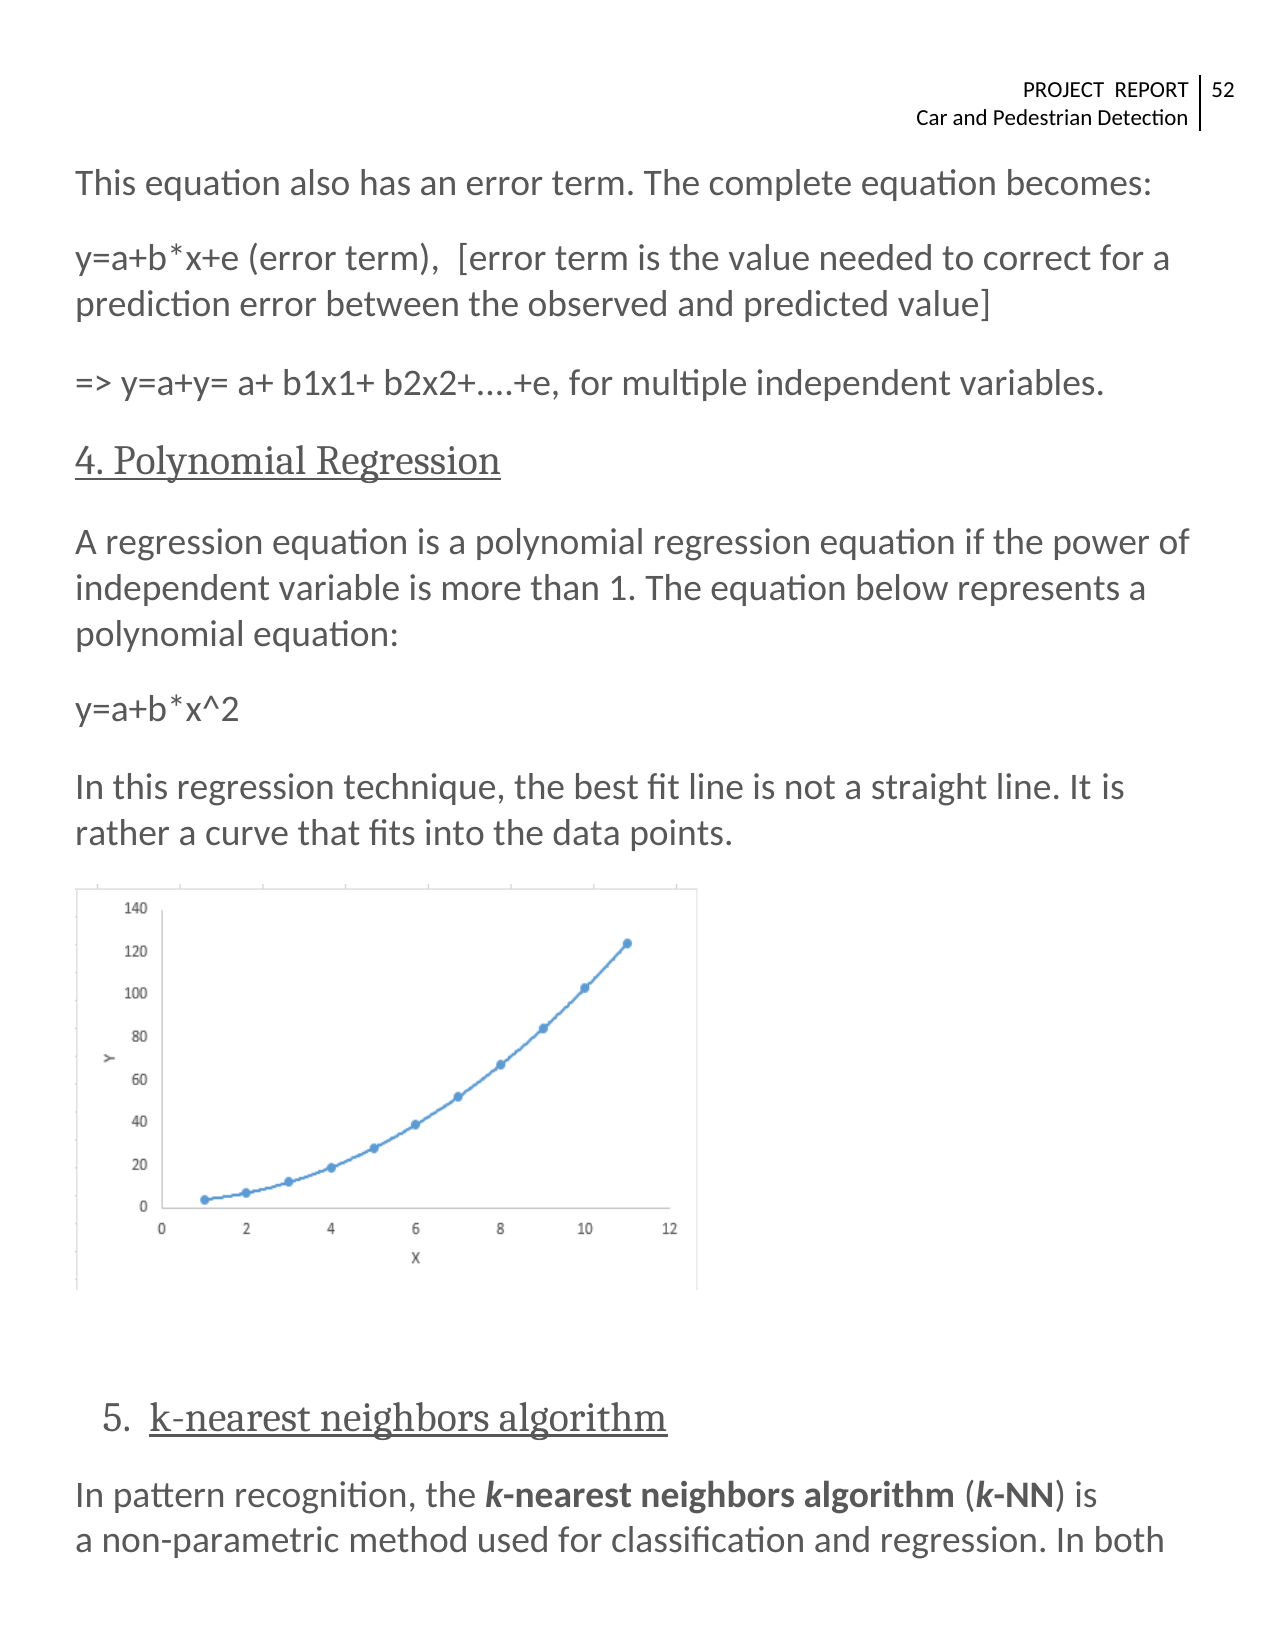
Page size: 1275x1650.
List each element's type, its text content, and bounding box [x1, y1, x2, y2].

text y=a+b*x^2 [75, 684, 1200, 730]
text => y=a+y= a+ b1x1+ b2x2+....+e, for multiple independent variables. [75, 358, 1200, 404]
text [75, 1471, 1200, 1562]
text 5. k-nearest neighbors algorithm [75, 1393, 1200, 1441]
text 4. Polynomial Regression [75, 437, 1200, 485]
text A regression equation is a polynomial regression equation if the power of independent variable is more than 1. The equation below represents a polynomial equation: [75, 518, 1200, 655]
text In this regression technique, the best fit line is not a straight line. It is rather a curve that fits into the data points. [75, 763, 1200, 855]
text y=a+b*x+e (error term), [error term is the value needed to correct for a prediction error between the observed and predicted value] [75, 234, 1200, 326]
text This equation also has an error term. The complete equation becomes: [75, 159, 1200, 205]
picture [75, 884, 698, 1290]
